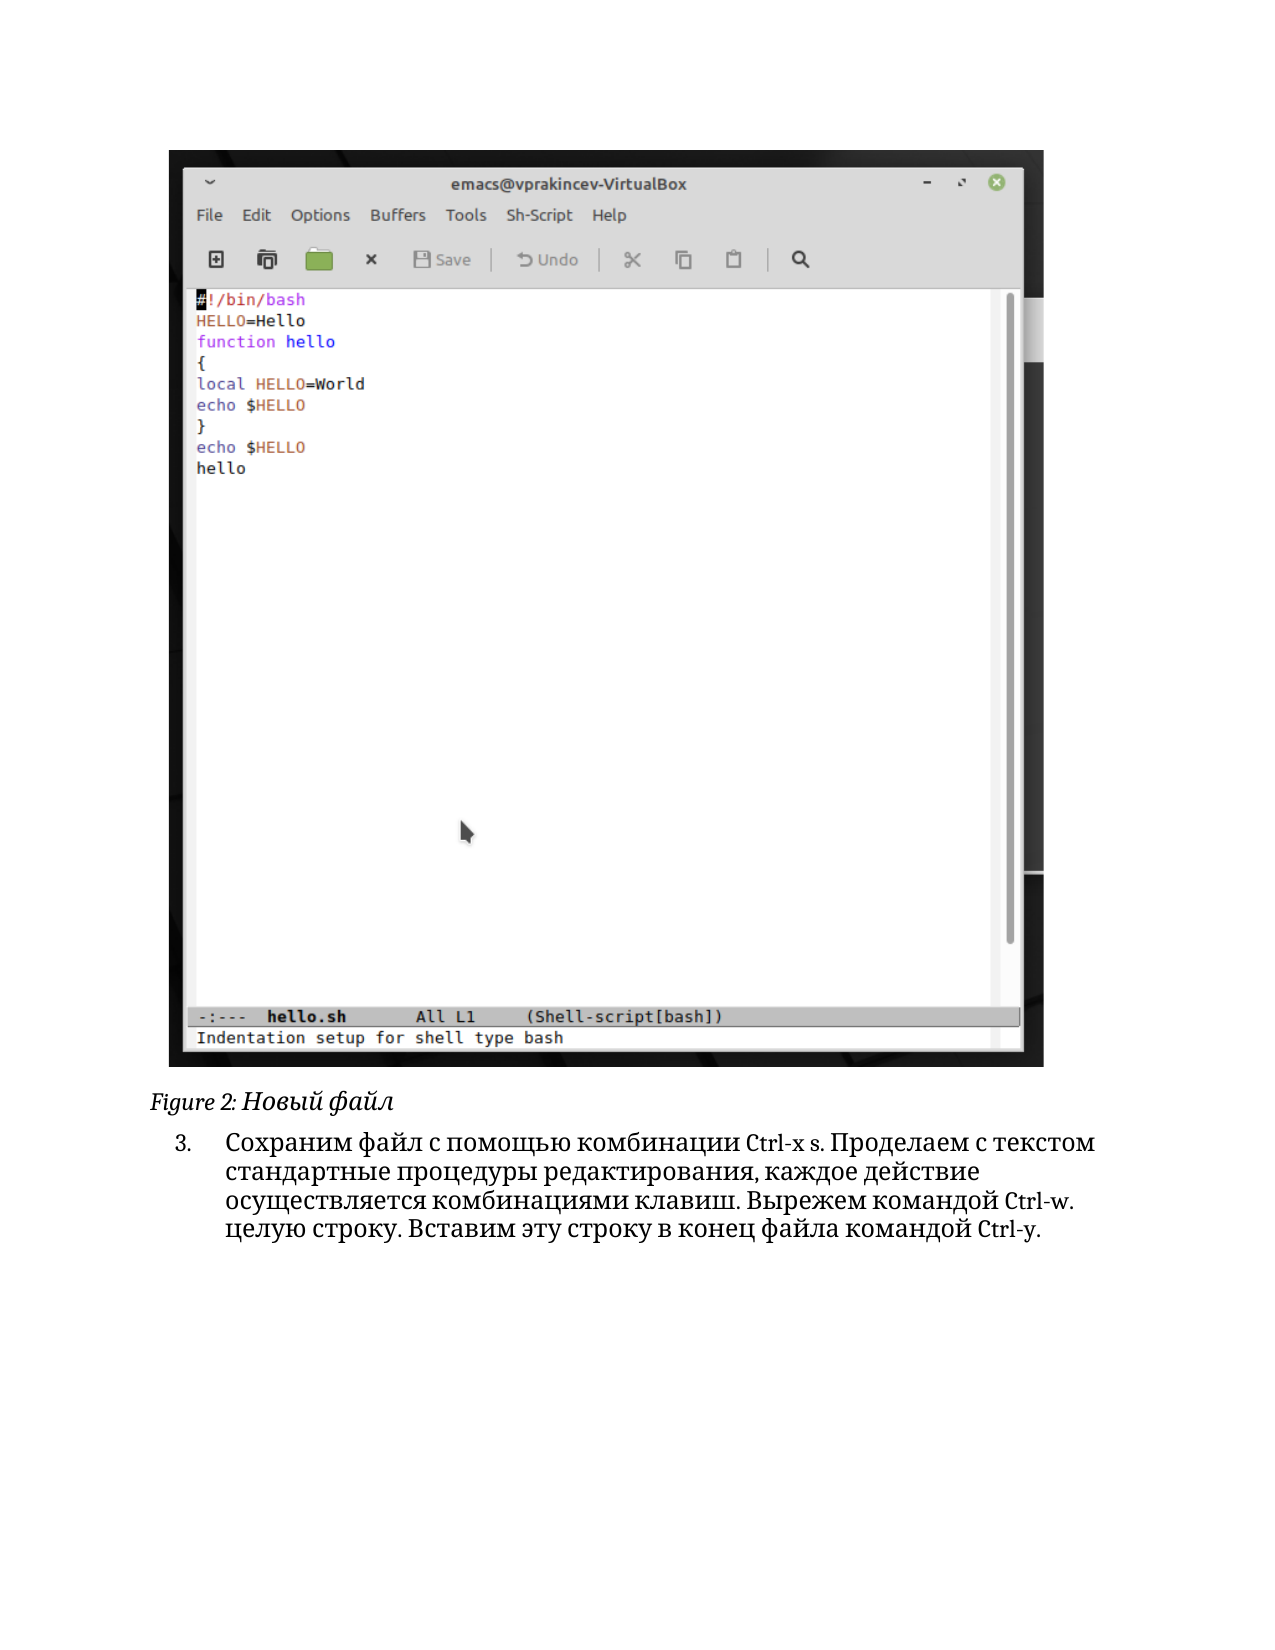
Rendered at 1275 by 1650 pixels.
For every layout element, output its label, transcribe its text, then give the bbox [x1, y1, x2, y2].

list Сохраним файл с помощью комбинации Ctrl-x s. Проделаем с текстом стандартные процедуры редактирования, каждое действие осуществляется комбинациями клавиш. Вырежем командой Ctrl-w. целую строку. Вставим эту строку в конец файла командой Ctrl-y. [175, 1129, 1125, 1244]
picture [168, 150, 1044, 1067]
text Figure 2: Новый файл [150, 1088, 1125, 1117]
